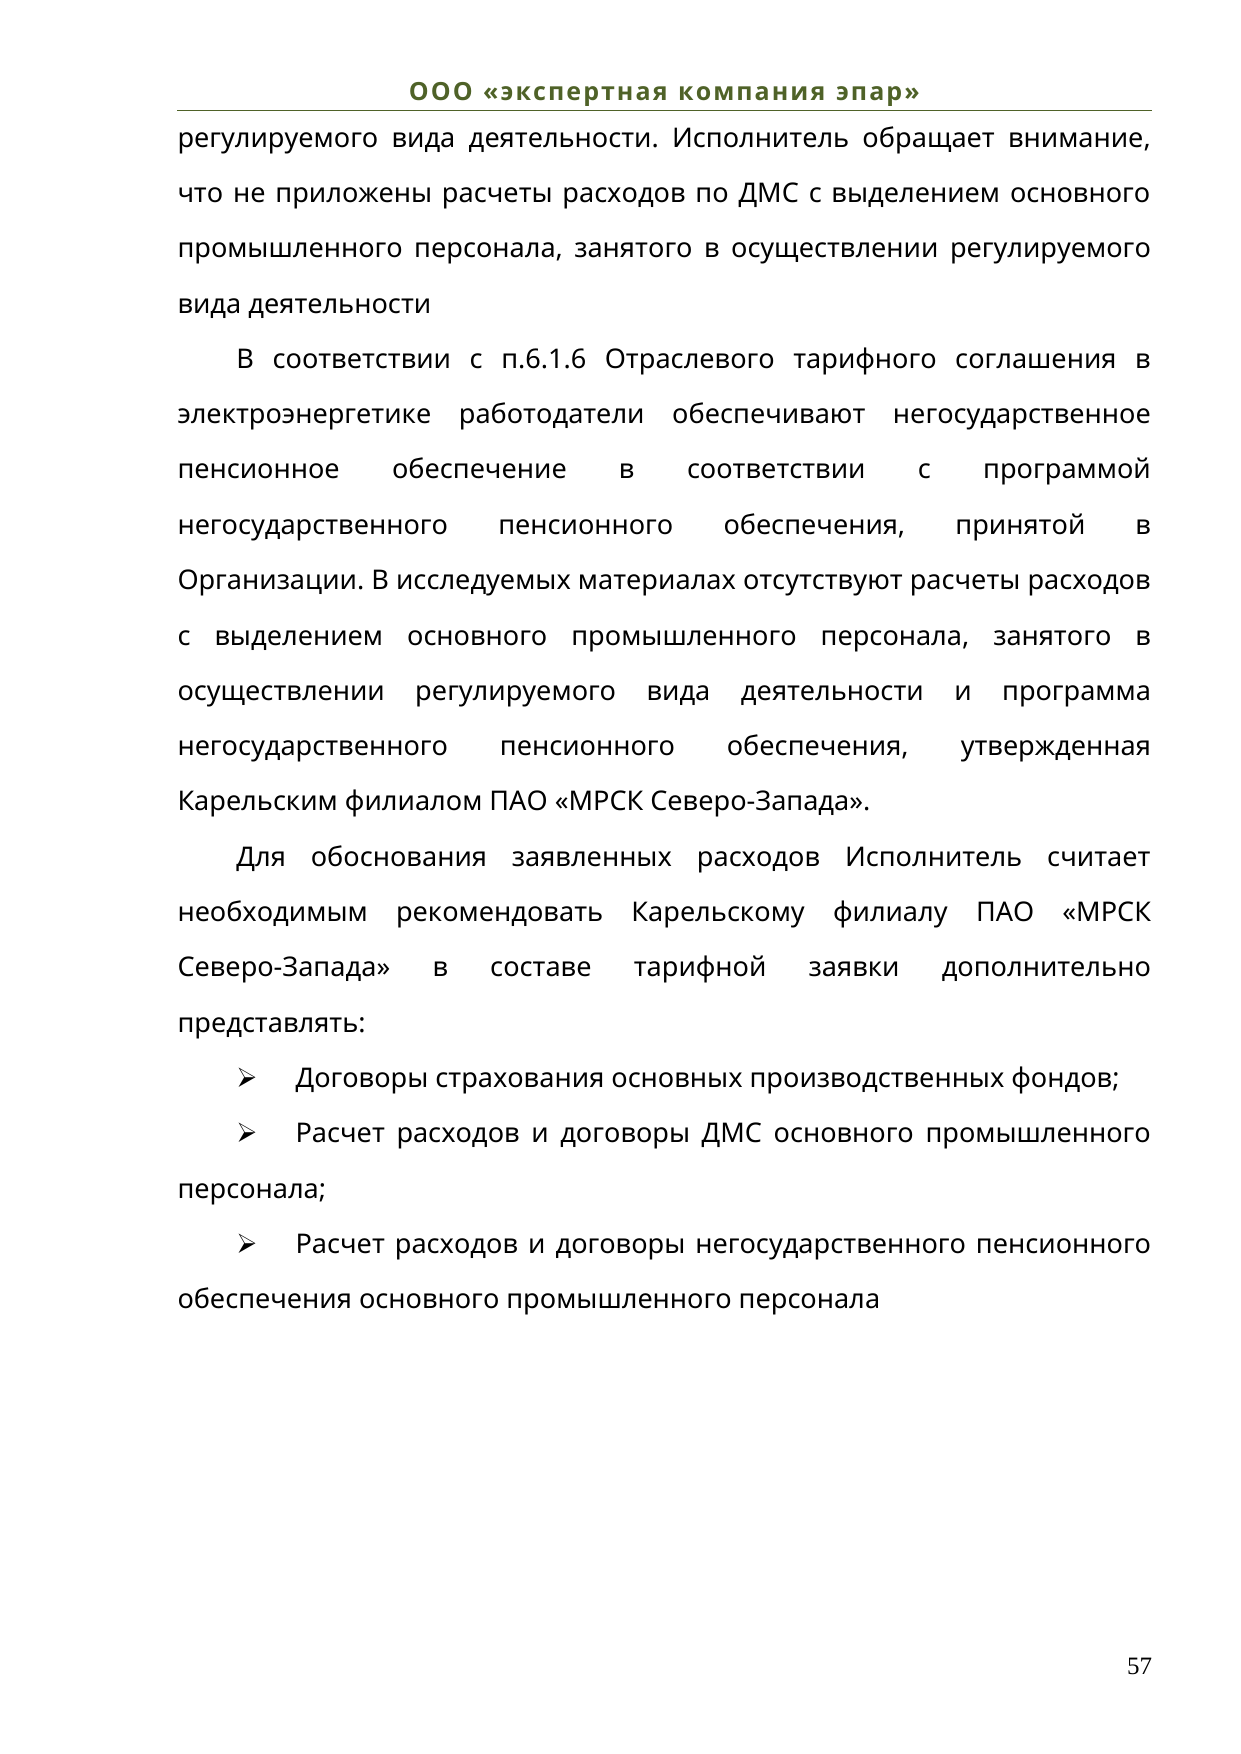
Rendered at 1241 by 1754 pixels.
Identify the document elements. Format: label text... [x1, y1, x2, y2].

list Договоры страхования основных производственных фондов; [177, 1058, 1152, 1095]
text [177, 118, 1152, 321]
text В соответствии с п.6.1.6 Отраслевого тарифного соглашения в электроэнергетике работодатели обеспечивают негосударственное пенсионное обеспечение в соответствии с программой негосударственного пенсионного обеспечения, принятой в Организации. В исследуемых материалах отсутствуют расчеты расходов с выделением основного промышленного персонала, занятого в осуществлении регулируемого вида деятельности и программа негосударственного пенсионного обеспечения, утвержденная Карельским филиалом ПАО «МРСК Северо-Запада». [177, 339, 1152, 819]
text Для обоснования заявленных расходов Исполнитель считает необходимым рекомендовать Карельскому филиалу ПАО «МРСК Северо-Запада» в составе тарифной заявки дополнительно представлять: [177, 837, 1152, 1040]
list Расчет расходов и договоры ДМС основного промышленного персонала; [177, 1114, 1152, 1206]
list Расчет расходов и договоры негосударственного пенсионного обеспечения основного промышленного персонала [177, 1224, 1152, 1317]
